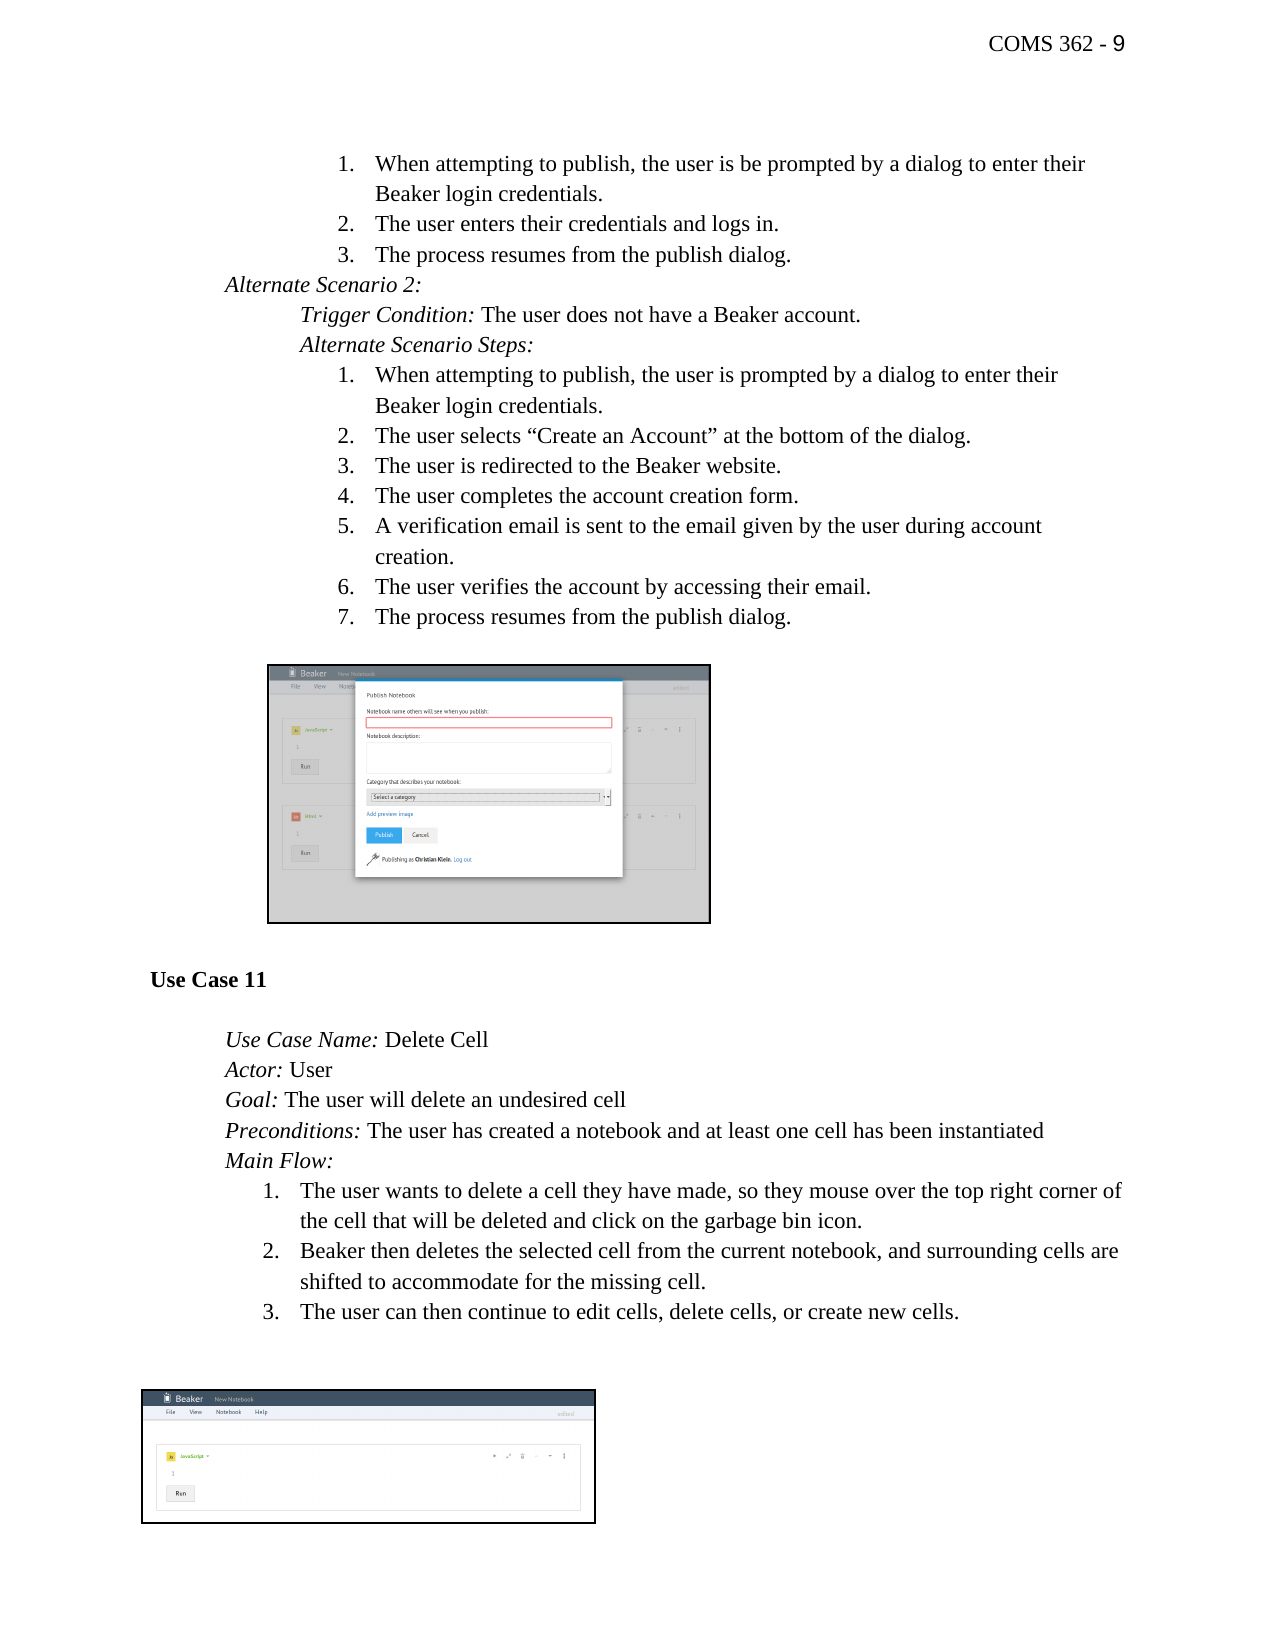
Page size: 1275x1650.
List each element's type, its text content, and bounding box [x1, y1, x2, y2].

text Alternate Scenario Steps: [300, 331, 1125, 358]
list The process resumes from the publish dialog. [337, 603, 1125, 629]
list The user enters their credentials and logs in. [337, 210, 1125, 237]
text Preconditions: The user has created a notebook and at least one cell has been instantiated [225, 1117, 1125, 1143]
list Beaker then deletes the selected cell from the current notebook, and surrounding cells are shifted to accommodate for the missing cell. [262, 1237, 1125, 1294]
list The user can then continue to edit cells, delete cells, or create new cells. [262, 1298, 1125, 1324]
list The user completes the account creation form. [337, 482, 1125, 509]
list When attempting to publish, the user is be prompted by a dialog to enter their Beaker login credentials. [337, 150, 1125, 207]
text Use Case 11 [150, 966, 1125, 992]
list The user is redirected to the Beaker website. [337, 452, 1125, 478]
list The user wants to delete a cell they have made, so they mouse over the top right corner of the cell that will be deleted and click on the garbage bin icon. [262, 1177, 1125, 1234]
text Alternate Scenario 2: [225, 271, 1125, 297]
list The user verifies the account by accessing their email. [337, 573, 1125, 599]
list The user selects “Create an Account” at the bottom of the dialog. [337, 422, 1125, 448]
picture [269, 666, 709, 922]
text Actor: User [225, 1056, 1125, 1083]
list A verification email is sent to the email given by the user during account creation. [337, 512, 1125, 569]
list When attempting to publish, the user is prompted by a dialog to enter their Beaker login credentials. [337, 361, 1125, 418]
picture [143, 1391, 594, 1522]
text Goal: The user will delete an undesired cell [225, 1086, 1125, 1113]
list The process resumes from the publish dialog. [337, 241, 1125, 267]
text Use Case Name: Delete Cell [225, 1026, 1125, 1052]
text Main Flow: [225, 1147, 1125, 1173]
text Trigger Condition: The user does not have a Beaker account. [300, 301, 1125, 327]
